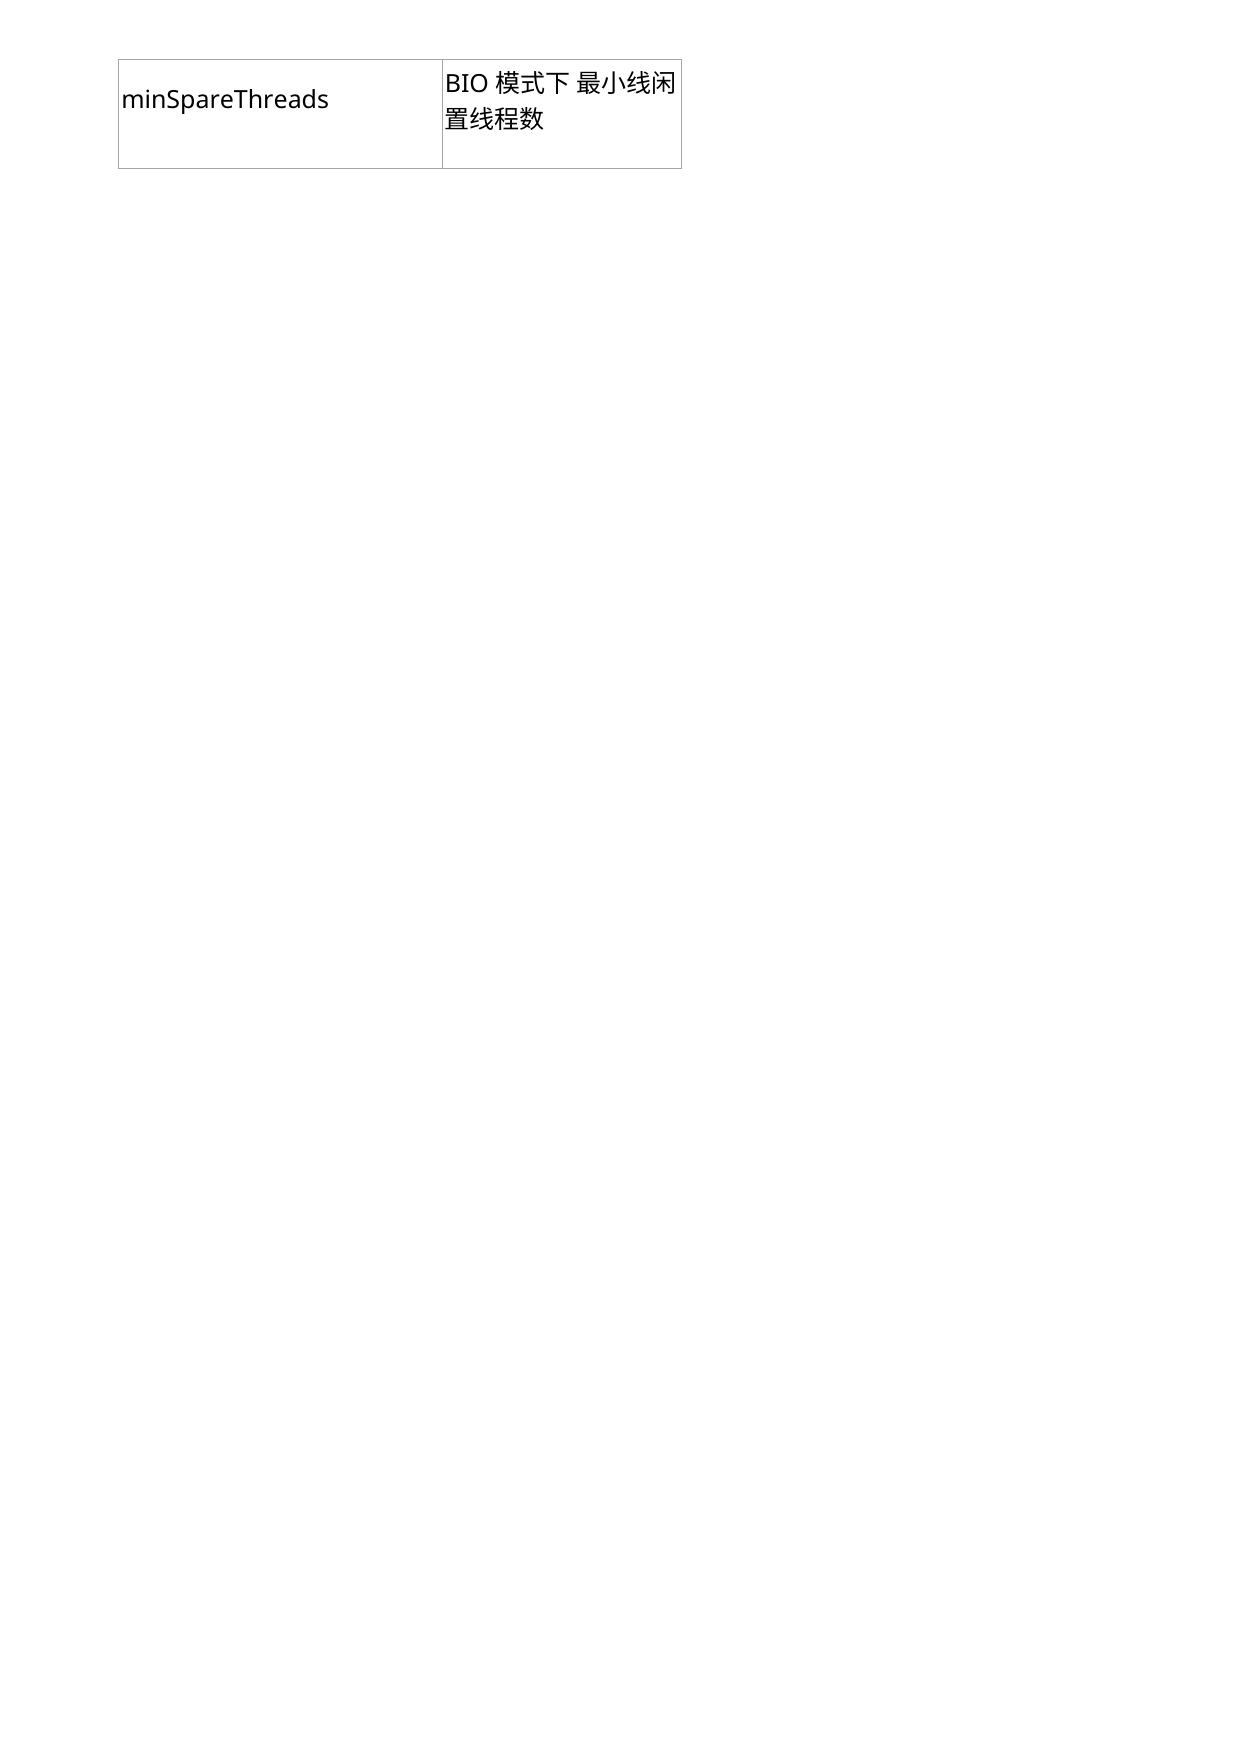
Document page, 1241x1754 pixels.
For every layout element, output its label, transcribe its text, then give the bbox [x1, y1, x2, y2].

table_cell BIO 模式下 最小线闲置线程数 [443, 60, 681, 168]
table_cell minSpareThreads [119, 60, 442, 168]
